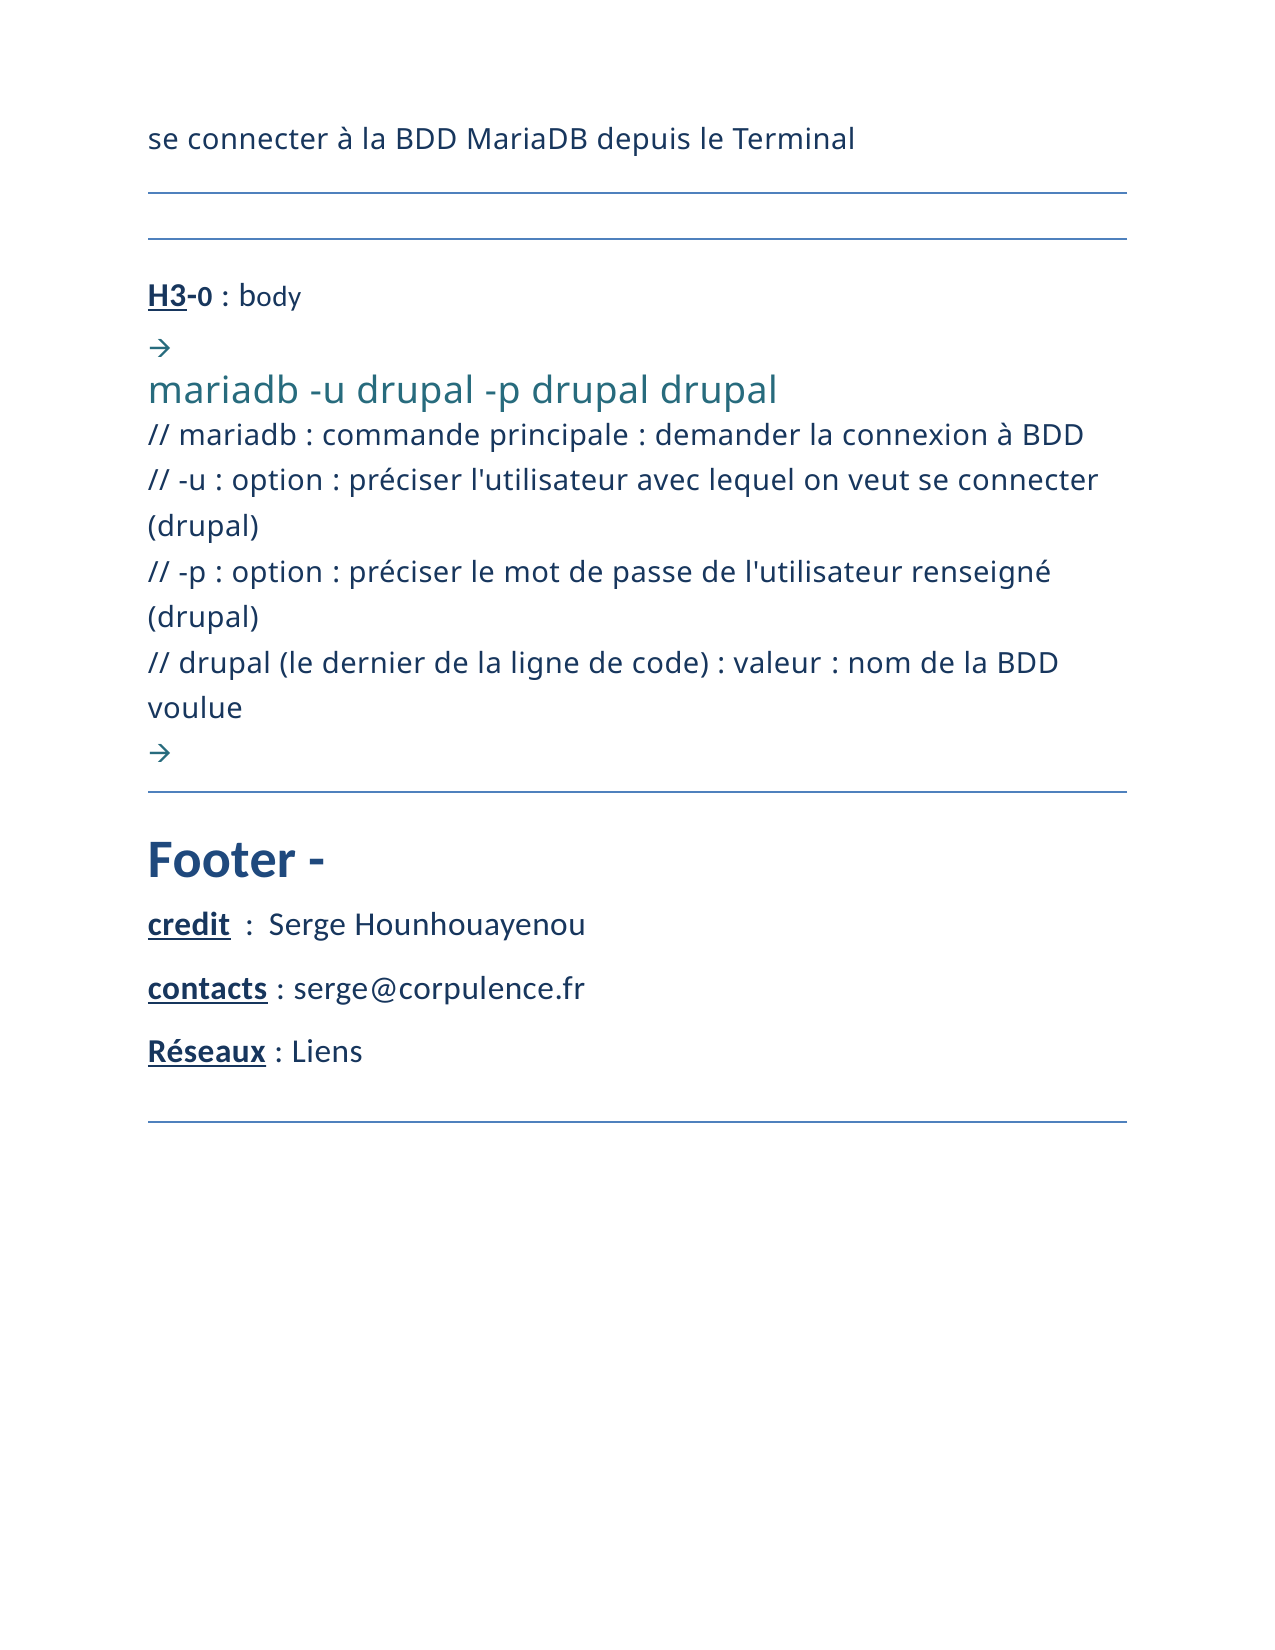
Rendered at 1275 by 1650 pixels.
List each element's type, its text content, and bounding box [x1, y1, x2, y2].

title mariadb -u drupal -p drupal drupal [148, 363, 1127, 414]
title se connecter à la BDD MariaDB depuis le Terminal [148, 118, 1127, 158]
title // -u : option : préciser l'utilisateur avec lequel on veut se connecter (drupal) [148, 459, 1127, 545]
title // mariadb : commande principale : demander la connexion à BDD [148, 414, 1127, 454]
title Réseaux : Liens [148, 1031, 1127, 1071]
title // drupal (le dernier de la ligne de code) : valeur : nom de la BDD voulue [148, 642, 1127, 727]
title contacts : serge@corpulence.fr [148, 967, 1127, 1008]
text Footer - [148, 824, 1127, 891]
title credit : Serge Hounhouayenou [148, 903, 1127, 944]
title H3-0 : body [148, 274, 1127, 315]
title // -p : option : préciser le mot de passe de l'utilisateur renseigné (drupal) [148, 551, 1127, 636]
